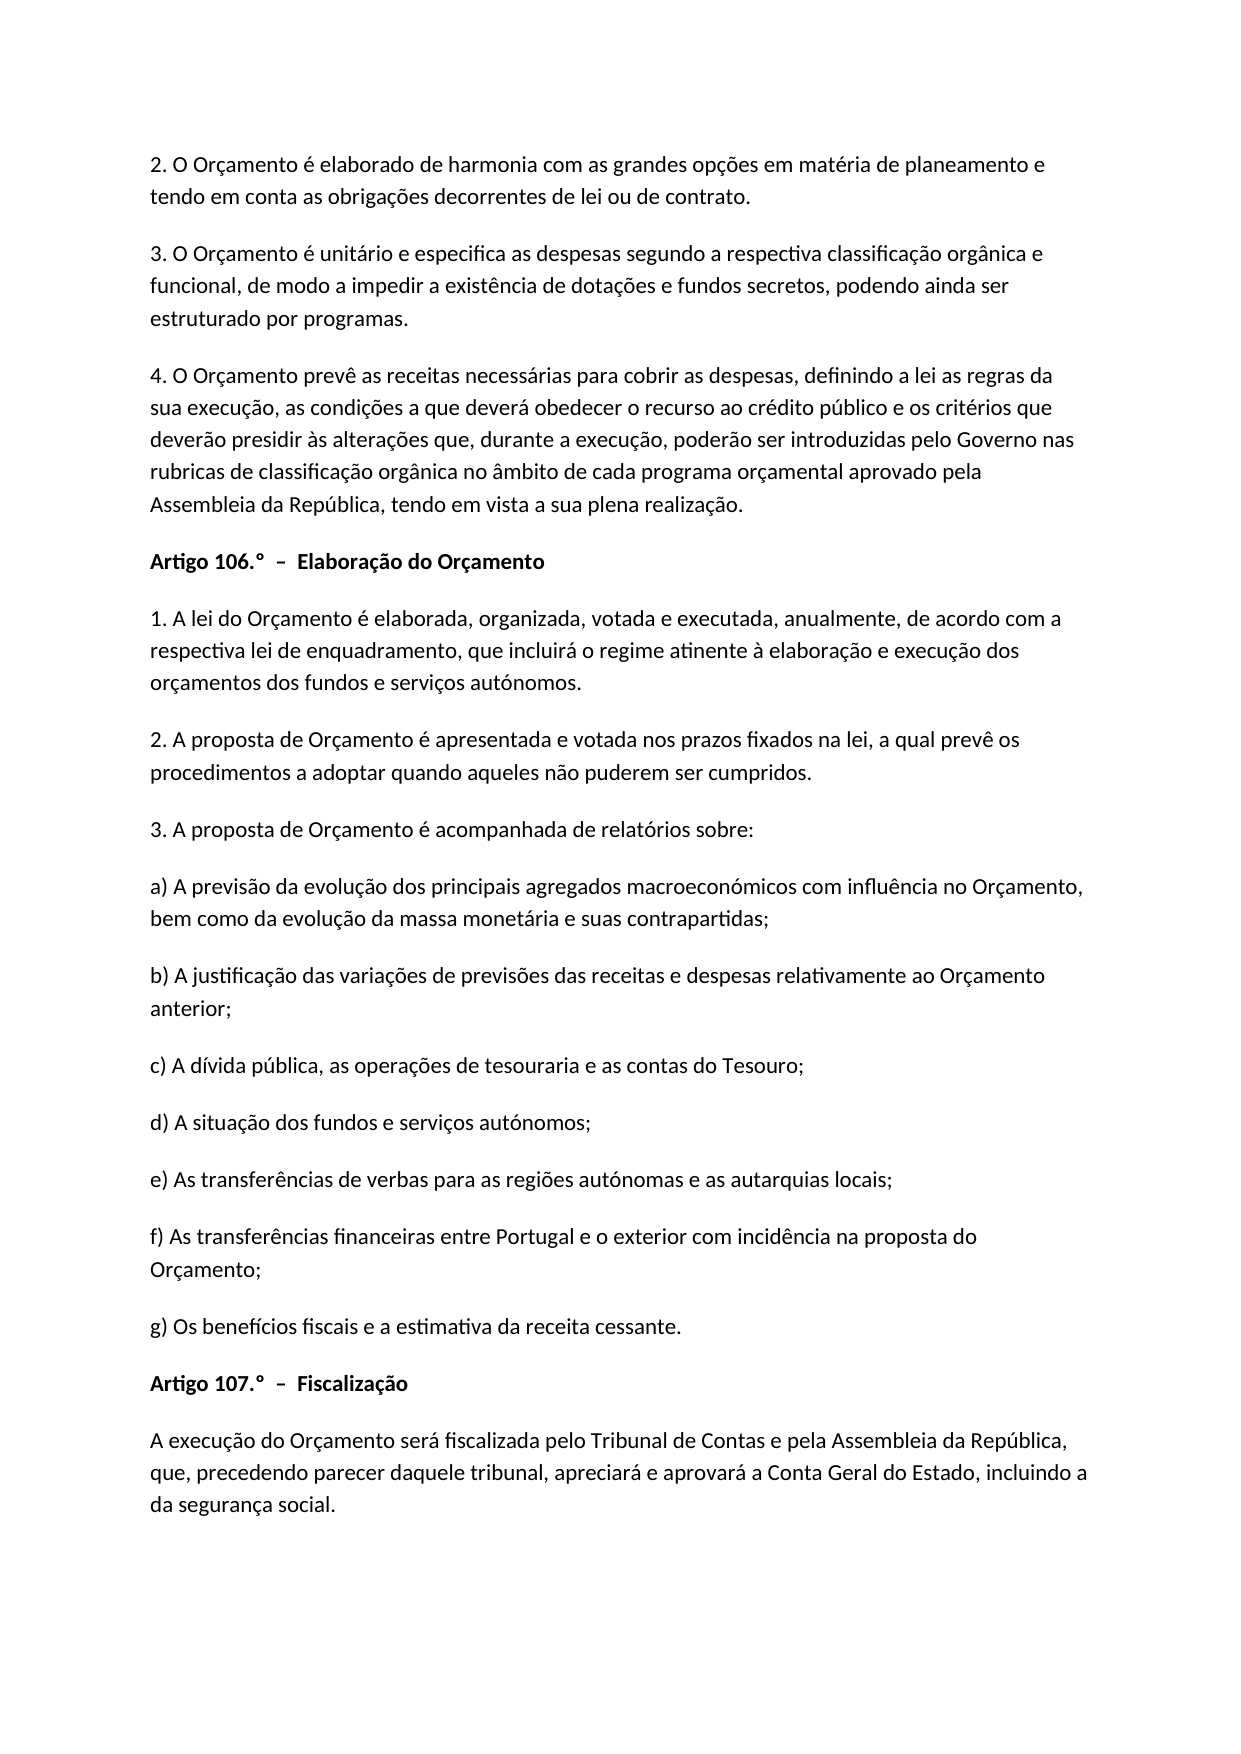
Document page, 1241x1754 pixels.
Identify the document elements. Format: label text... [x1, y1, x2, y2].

text a) A previsão da evolução dos principais agregados macroeconómicos com influência no Orçamento, bem como da evolução da massa monetária e suas contrapartidas; [150, 872, 1090, 932]
subtitle Artigo 106.º – Elaboração do Orçamento [150, 547, 1090, 575]
text b) A justificação das variações de previsões das receitas e despesas relativamente ao Orçamento anterior; [150, 962, 1090, 1022]
text e) As transferências de verbas para as regiões autónomas e as autarquias locais; [150, 1165, 1090, 1193]
text 3. A proposta de Orçamento é acompanhada de relatórios sobre: [150, 815, 1090, 843]
text 2. O Orçamento é elaborado de harmonia com as grandes opções em matéria de planeamento e tendo em conta as obrigações decorrentes de lei ou de contrato. [150, 150, 1090, 210]
text d) A situação dos fundos e serviços autónomos; [150, 1108, 1090, 1136]
text 4. O Orçamento prevê as receitas necessárias para cobrir as despesas, definindo a lei as regras da sua execução, as condições a que deverá obedecer o recurso ao crédito público e os critérios que deverão presidir às alterações que, durante a execução, poderão ser introduzidas pelo Governo nas rubricas de classificação orgânica no âmbito de cada programa orçamental aprovado pela Assembleia da República, tendo em vista a sua plena realização. [150, 361, 1090, 518]
text 1. A lei do Orçamento é elaborada, organizada, votada e executada, anualmente, de acordo com a respectiva lei de enquadramento, que incluirá o regime atinente à elaboração e execução dos orçamentos dos fundos e serviços autónomos. [150, 604, 1090, 696]
text 3. O Orçamento é unitário e especifica as despesas segundo a respectiva classificação orgânica e funcional, de modo a impedir a existência de dotações e fundos secretos, podendo ainda ser estruturado por programas. [150, 239, 1090, 332]
text g) Os benefícios fiscais e a estimativa da receita cessante. [150, 1312, 1090, 1340]
subtitle Artigo 107.º – Fiscalização [150, 1369, 1090, 1397]
text A execução do Orçamento será fiscalizada pelo Tribunal de Contas e pela Assembleia da República, que, precedendo parecer daquele tribunal, apreciará e aprovará a Conta Geral do Estado, incluindo a da segurança social. [150, 1426, 1090, 1519]
text 2. A proposta de Orçamento é apresentada e votada nos prazos fixados na lei, a qual prevê os procedimentos a adoptar quando aqueles não puderem ser cumpridos. [150, 726, 1090, 786]
text c) A dívida pública, as operações de tesouraria e as contas do Tesouro; [150, 1051, 1090, 1079]
text f) As transferências financeiras entre Portugal e o exterior com incidência na proposta do Orçamento; [150, 1222, 1090, 1283]
